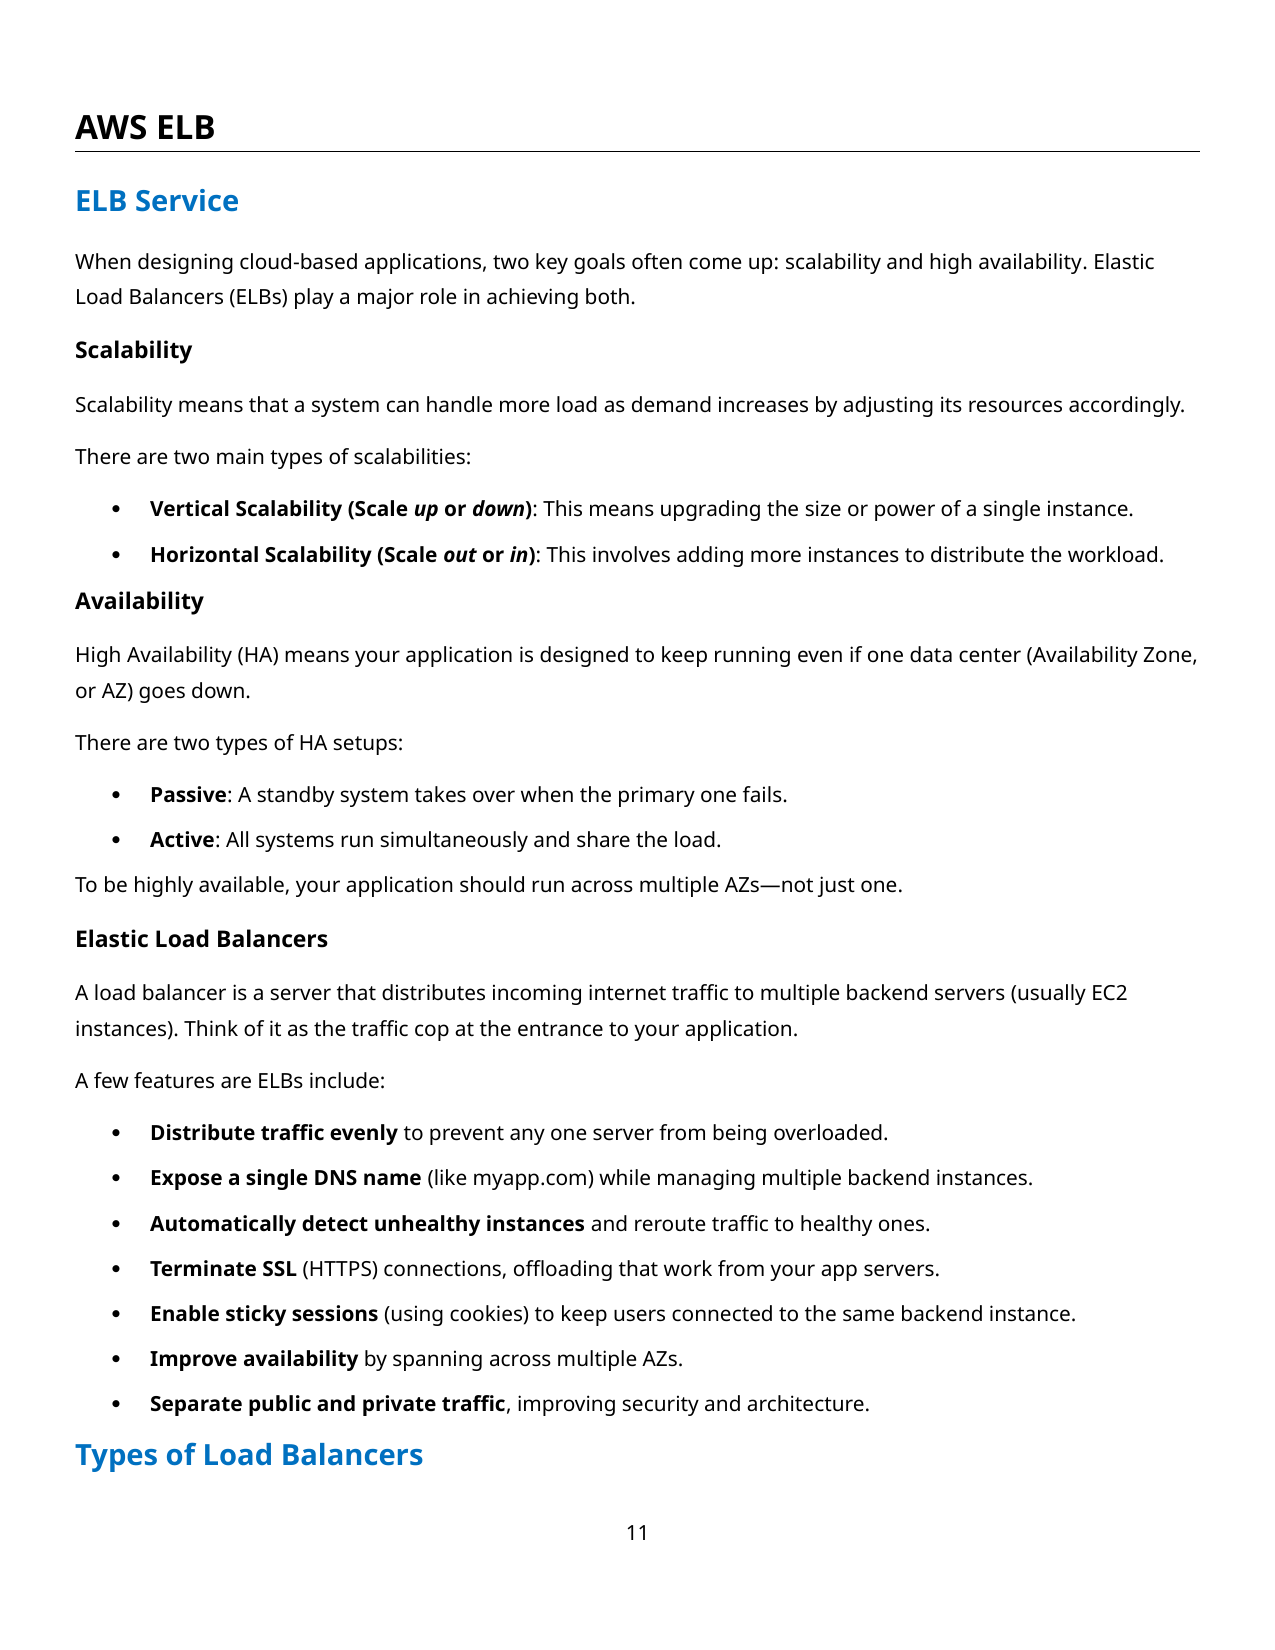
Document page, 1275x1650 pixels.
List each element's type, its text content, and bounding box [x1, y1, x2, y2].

text To be highly available, your application should run across multiple AZs—not just one. [75, 871, 1200, 899]
subtitle Availability [75, 585, 1200, 616]
list Terminate SSL (HTTPS) connections, offloading that work from your app servers. [112, 1254, 1200, 1282]
subtitle AWS ELB [75, 103, 1200, 151]
list Passive: A standby system takes over when the primary one fails. [112, 780, 1200, 809]
list Improve availability by spanning across multiple AZs. [112, 1344, 1200, 1372]
list Expose a single DNS name (like myapp.com) while managing multiple backend instances. [112, 1163, 1200, 1192]
text A few features are ELBs include: [75, 1066, 1200, 1095]
text There are two types of HA setups: [75, 728, 1200, 757]
list Horizontal Scalability (Scale out or in): This involves adding more instances to distribute the workload. [112, 540, 1200, 568]
list Active: All systems run simultaneously and share the load. [112, 826, 1200, 854]
list Vertical Scalability (Scale up or down): This means upgrading the size or power of a single instance. [112, 494, 1200, 523]
list Separate public and private traffic, improving security and architecture. [112, 1389, 1200, 1417]
text A load balancer is a server that distributes incoming internet traffic to multiple backend servers (usually EC2 instances). Think of it as the traffic cop at the entrance to your application. [75, 978, 1200, 1042]
subtitle Types of Load Balancers [75, 1434, 1200, 1474]
list Distribute traffic evenly to prevent any one server from being overloaded. [112, 1118, 1200, 1147]
text High Availability (HA) means your application is designed to keep running even if one data center (Availability Zone, or AZ) goes down. [75, 641, 1200, 704]
subtitle Scalability [75, 334, 1200, 366]
text When designing cloud-based applications, two key goals often come up: scalability and high availability. Elastic Load Balancers (ELBs) play a major role in achieving both. [75, 247, 1200, 311]
list Enable sticky sessions (using cookies) to keep users connected to the same backend instance. [112, 1299, 1200, 1327]
text There are two main types of scalabilities: [75, 442, 1200, 471]
text Scalability means that a system can handle more load as demand increases by adjusting its resources accordingly. [75, 390, 1200, 419]
subtitle Elastic Load Balancers [75, 923, 1200, 954]
list Automatically detect unhealthy instances and reroute traffic to healthy ones. [112, 1209, 1200, 1237]
subtitle ELB Service [75, 181, 1200, 220]
